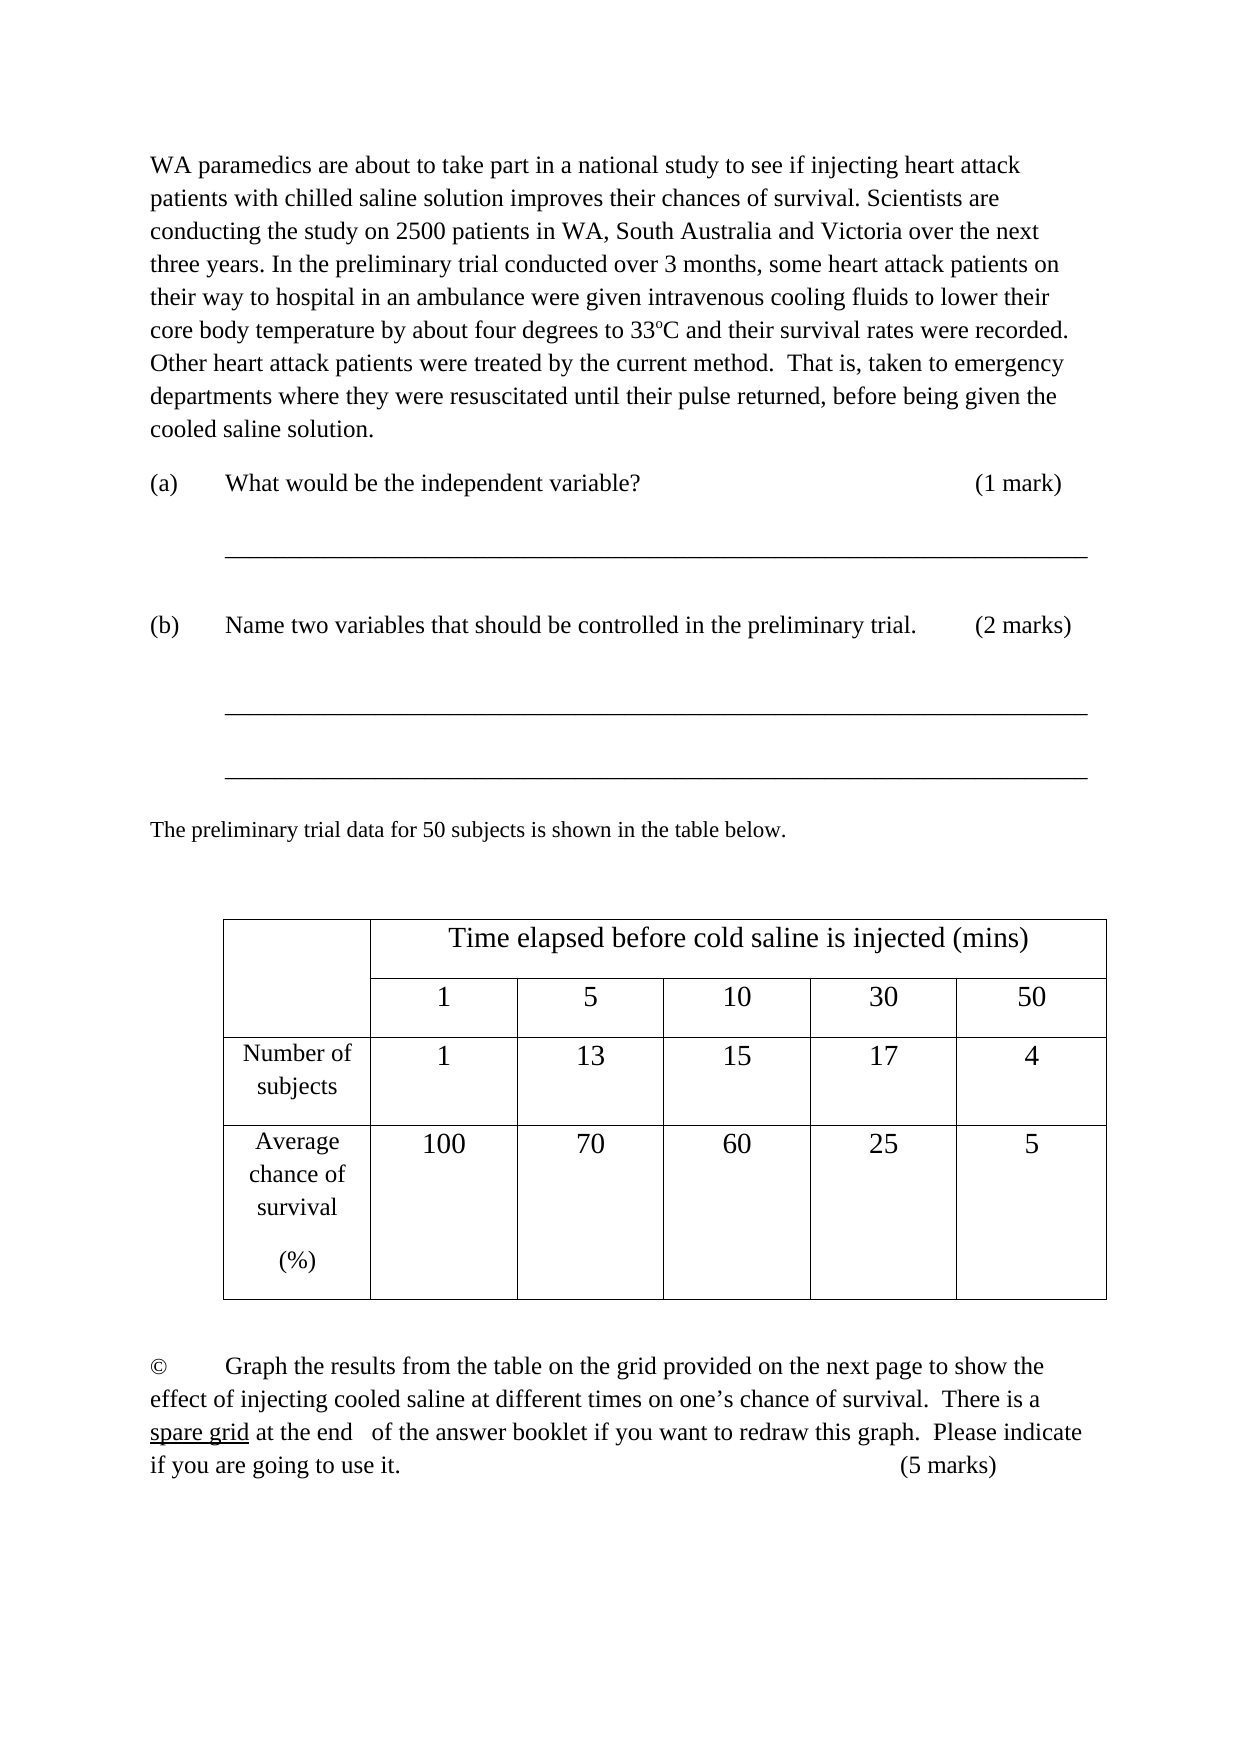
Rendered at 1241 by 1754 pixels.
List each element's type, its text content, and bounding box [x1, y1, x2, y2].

table_cell 70 [518, 1126, 663, 1299]
table_cell 13 [518, 1038, 663, 1125]
table_cell 1 [371, 979, 517, 1037]
table_cell Number of subjects [224, 1038, 370, 1125]
table_cell 5 [518, 979, 663, 1037]
text WA paramedics are about to take part in a national study to see if injecting heart attack patients with chilled saline solution improves their chances of survival. Scientists are conducting the study on 2500 patients in WA, South Australia and Victoria over the next three years. In the preliminary trial conducted over 3 months, some heart attack patients on their way to hospital in an ambulance were given intravenous cooling fluids to lower their core body temperature by about four degrees to 33oC and their survival rates were recorded. Other heart attack patients were treated by the current method. That is, taken to emergency departments where they were resuscitated until their pulse returned, before being given the cooled saline solution. [150, 150, 1090, 443]
table_header Time elapsed before cold saline is injected (mins) [371, 920, 1106, 978]
table_cell 100 [371, 1126, 517, 1299]
table_cell Average chance of survival (%) [224, 1126, 370, 1299]
text _____________________________________________________________________ [150, 753, 1090, 781]
table_cell 15 [664, 1038, 810, 1125]
table_cell 17 [811, 1038, 956, 1125]
text (b) Name two variables that should be controlled in the preliminary trial. (2 marks) [150, 610, 1090, 639]
text (a) What would be the independent variable? (1 mark) [150, 468, 1090, 497]
table_cell 25 [811, 1126, 956, 1299]
text © Graph the results from the table on the grid provided on the next page to show the effect of injecting cooled saline at different times on one’s chance of survival. There is a spare grid at the end of the answer booklet if you want to redraw this graph. Please indicate if you are going to use it. (5 marks) [150, 1351, 1090, 1479]
table_cell 60 [664, 1126, 810, 1299]
table_cell 1 [371, 1038, 517, 1125]
text _____________________________________________________________________ [150, 532, 1090, 561]
table_cell 5 [957, 1126, 1106, 1299]
table_cell 30 [811, 979, 956, 1037]
table_cell 4 [957, 1038, 1106, 1125]
table_cell 50 [957, 979, 1106, 1037]
table_cell 10 [664, 979, 810, 1037]
table_header [224, 920, 370, 1037]
text The preliminary trial data for 50 subjects is shown in the table below. [150, 817, 1090, 843]
text _____________________________________________________________________ [150, 689, 1090, 717]
